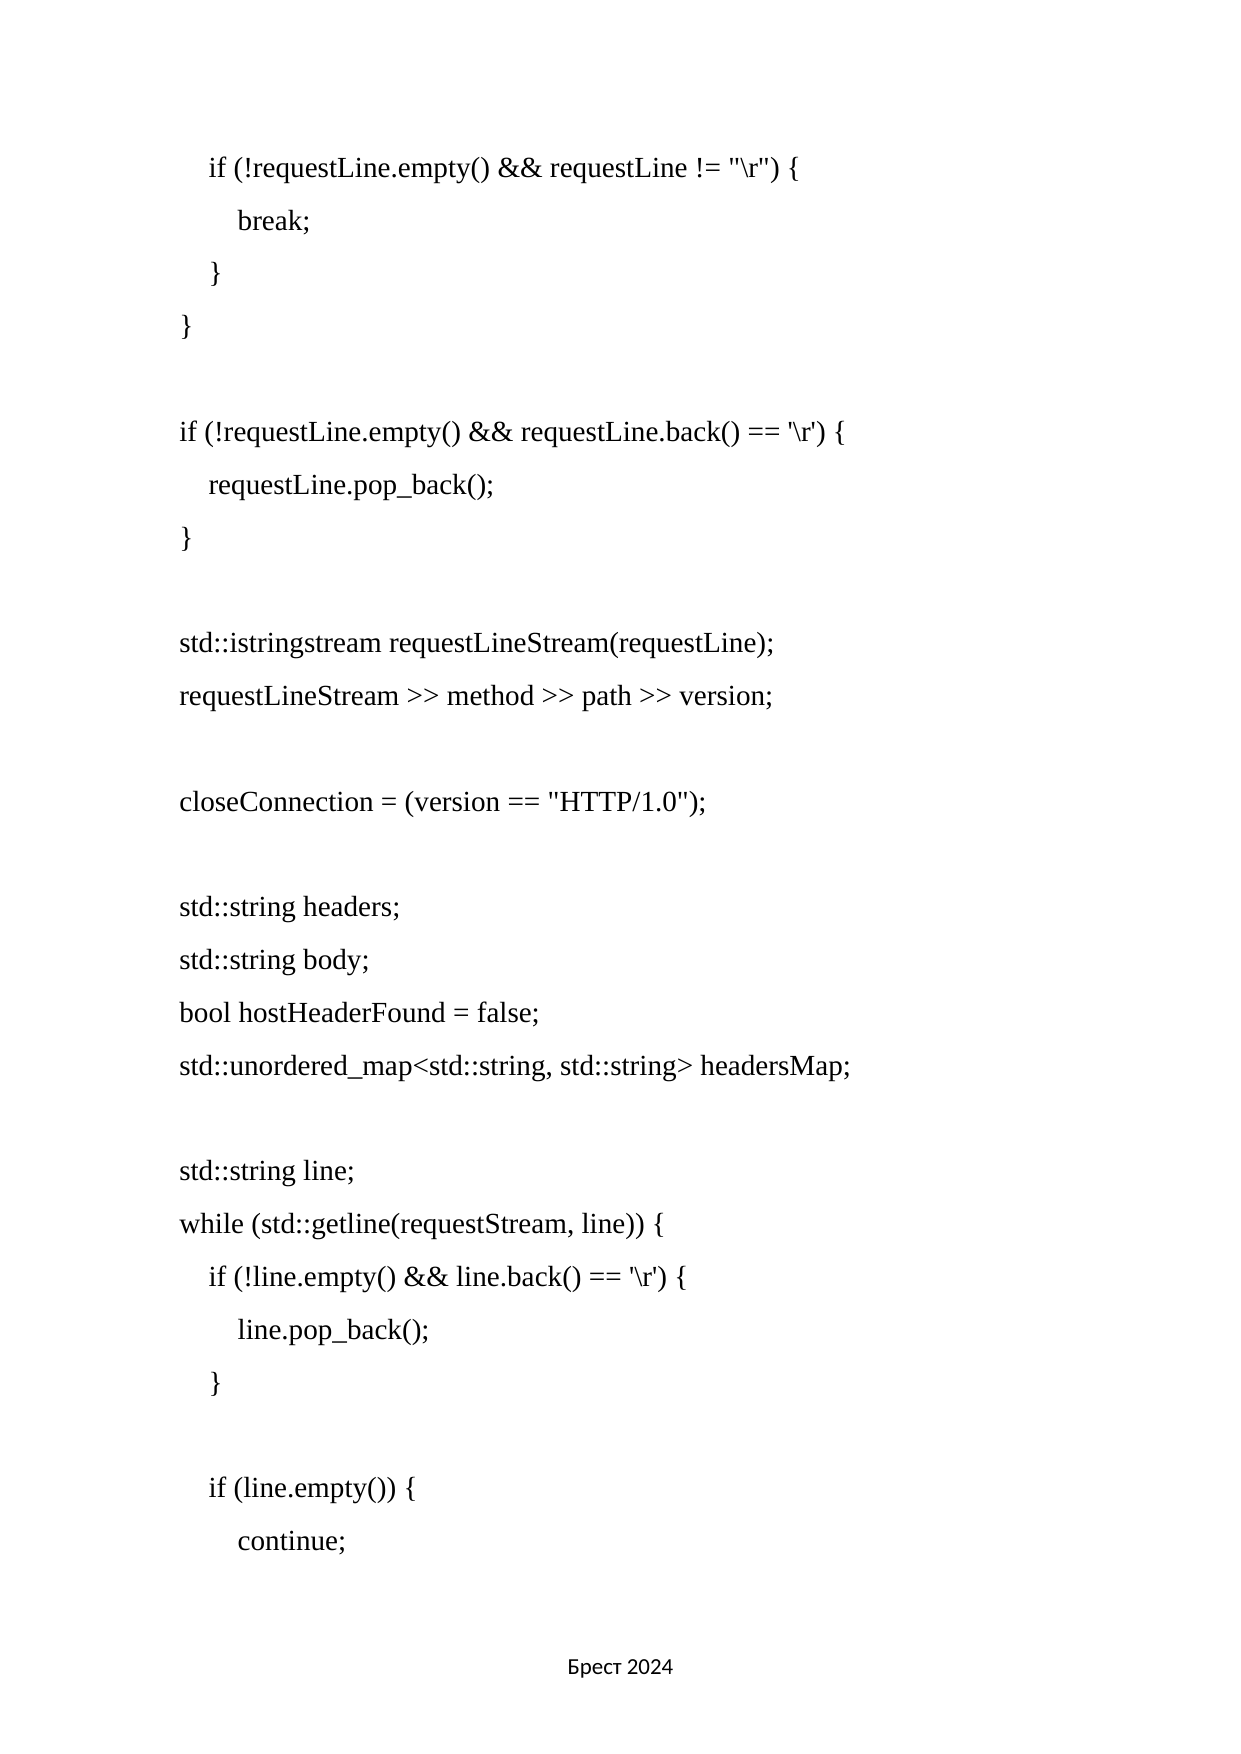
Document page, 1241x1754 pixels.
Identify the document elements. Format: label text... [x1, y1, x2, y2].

text } [150, 1365, 1090, 1398]
text std::string body; [150, 942, 1090, 976]
text if (!requestLine.empty() && requestLine != "\r") { [150, 150, 1090, 183]
text std::string line; [150, 1153, 1090, 1187]
text continue; [150, 1523, 1090, 1557]
text requestLine.pop_back(); [150, 467, 1090, 500]
text if (!line.empty() && line.back() == '\r') { [150, 1259, 1090, 1293]
text std::string headers; [150, 889, 1090, 923]
text closeConnection = (version == "HTTP/1.0"); [150, 784, 1090, 817]
text std::istringstream requestLineStream(requestLine); [150, 625, 1090, 659]
text bool hostHeaderFound = false; [150, 995, 1090, 1028]
text if (line.empty()) { [150, 1470, 1090, 1504]
text } [150, 256, 1090, 289]
text break; [150, 203, 1090, 236]
text std::unordered_map<std::string, std::string> headersMap; [150, 1048, 1090, 1081]
text while (std::getline(requestStream, line)) { [150, 1206, 1090, 1240]
text line.pop_back(); [150, 1312, 1090, 1345]
text requestLineStream >> method >> path >> version; [150, 678, 1090, 712]
text } [150, 520, 1090, 553]
text } [150, 308, 1090, 342]
text if (!requestLine.empty() && requestLine.back() == '\r') { [150, 414, 1090, 448]
